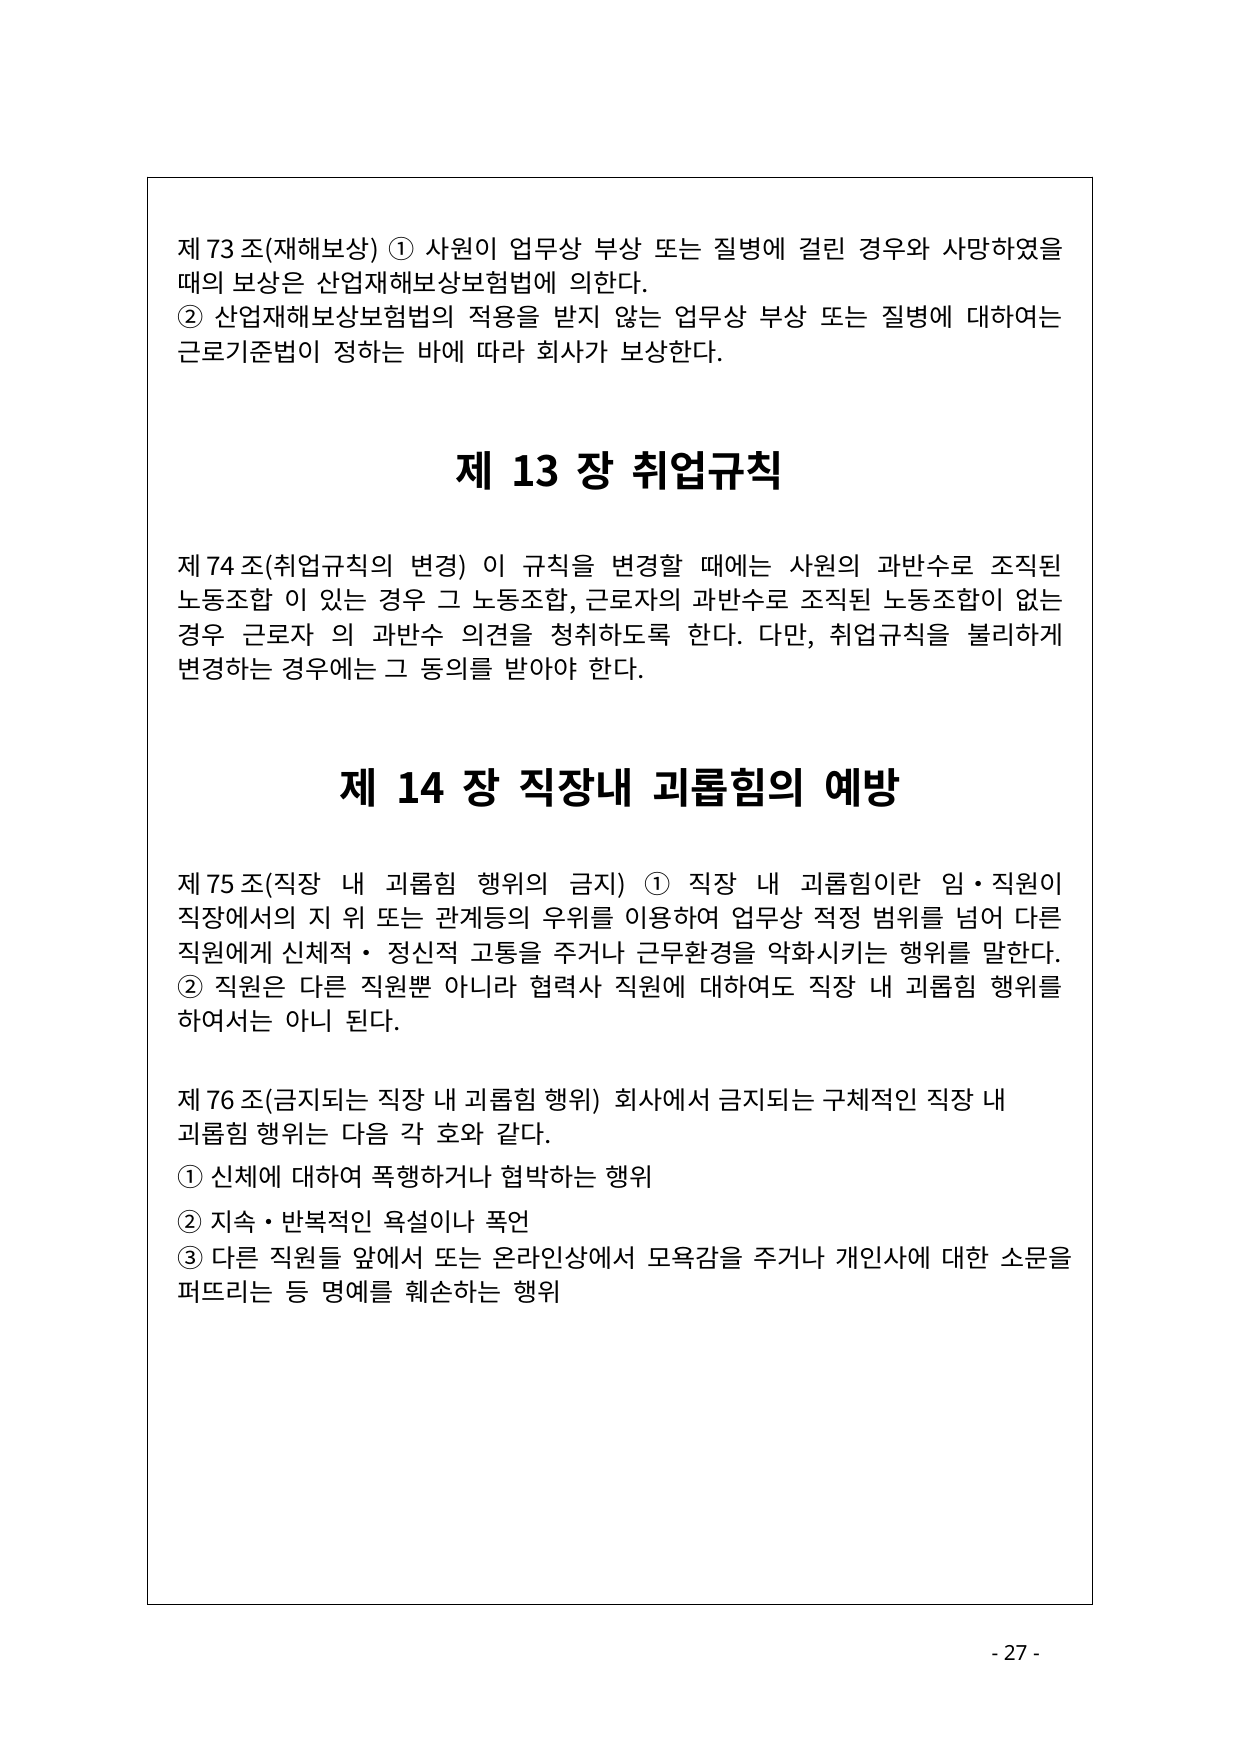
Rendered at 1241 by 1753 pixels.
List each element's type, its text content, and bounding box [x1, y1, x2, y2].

text ① 신체에 대하여 폭행하거나 협박하는 행위 [177, 1151, 1076, 1195]
text 제74조(취업규칙의 변경) 이 규칙을 변경할 때에는 사원의 과반수로 조직된 노동조합 이 있는 경우 그 노동조합, 근로자의 과반수로 조직된 노동조합이 없는 경우 근로자 의 과반수 의견을 청취하도록 한다. 다만, 취업규칙을 불리하게 변경하는 경우에는 그 동의를 받아야 한다. [177, 548, 1063, 686]
text ② 산업재해보상보험법의 적용을 받지 않는 업무상 부상 또는 질병에 대하여는 근로기준법이 정하는 바에 따라 회사가 보상한다. [177, 299, 1063, 368]
text ② 직원은 다른 직원뿐 아니라 협력사 직원에 대하여도 직장 내 괴롭힘 행위를 하여서는 아니 된다. [177, 969, 1063, 1038]
text ② 지속‧반복적인 욕설이나 폭언 [177, 1195, 1076, 1240]
text 제75조(직장 내 괴롭힘 행위의 금지) ① 직장 내 괴롭힘이란 임‧직원이 직장에서의 지 위 또는 관계등의 우위를 이용하여 업무상 적정 범위를 넘어 다른 직원에게 신체적‧ 정신적 고통을 주거나 근무환경을 악화시키는 행위를 말한다. [177, 866, 1063, 969]
text 제73조(재해보상) ① 사원이 업무상 부상 또는 질병에 걸린 경우와 사망하였을 때의 보상은 산업재해보상보험법에 의한다. [177, 231, 1063, 299]
text ③ 다른 직원들 앞에서 또는 온라인상에서 모욕감을 주거나 개인사에 대한 소문을 퍼뜨리는 등 명예를 훼손하는 행위 [177, 1240, 1076, 1309]
subtitle 제 14 장 직장내 괴롭힘의 예방 [164, 755, 1075, 816]
subtitle 제 13 장 취업규칙 [164, 438, 1075, 498]
text 제76조(금지되는 직장 내 괴롭힘 행위) 회사에서 금지되는 구체적인 직장 내 괴롭힘 행위는 다음 각 호와 같다. [177, 1082, 1076, 1151]
